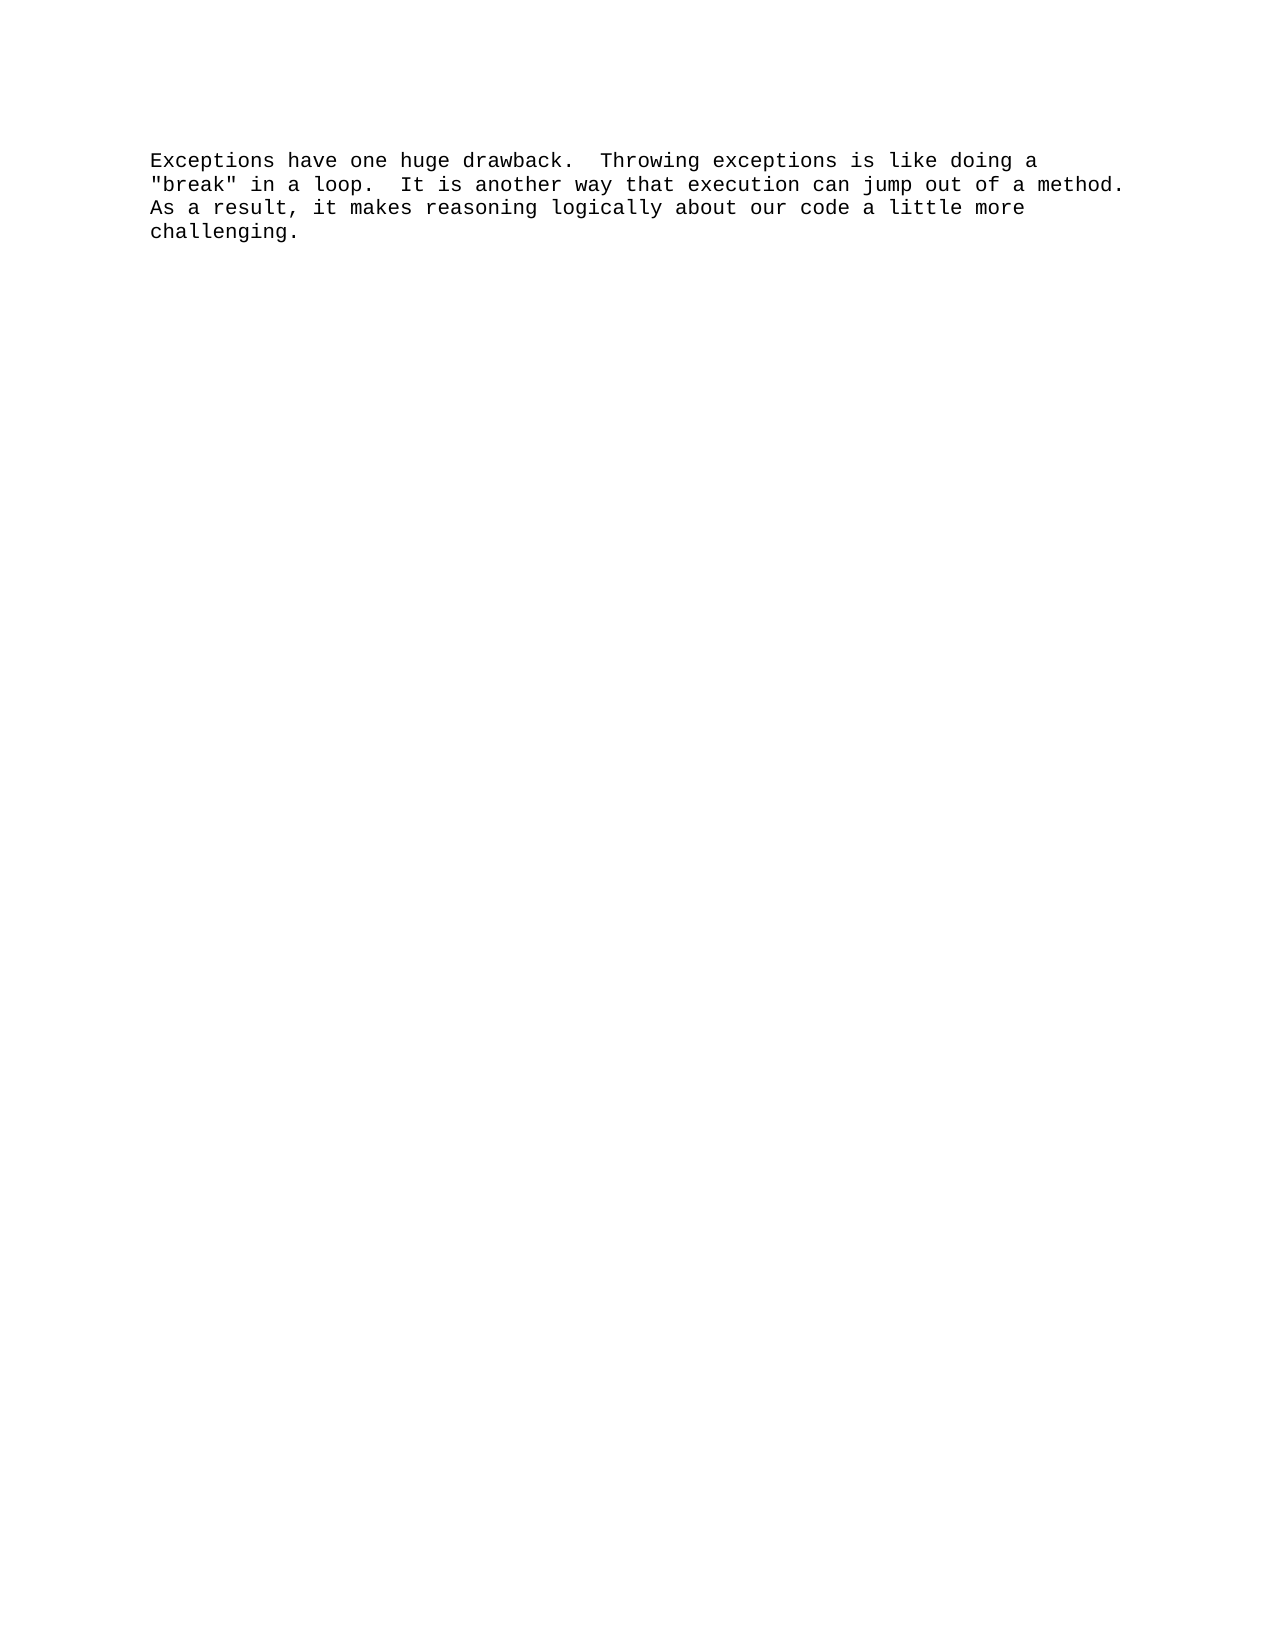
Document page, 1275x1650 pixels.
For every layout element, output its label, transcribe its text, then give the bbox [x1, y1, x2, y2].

text Exceptions have one huge drawback. Throwing exceptions is like doing a "break" in a loop. It is another way that execution can jump out of a method. As a result, it makes reasoning logically about our code a little more challenging. [150, 150, 1125, 244]
